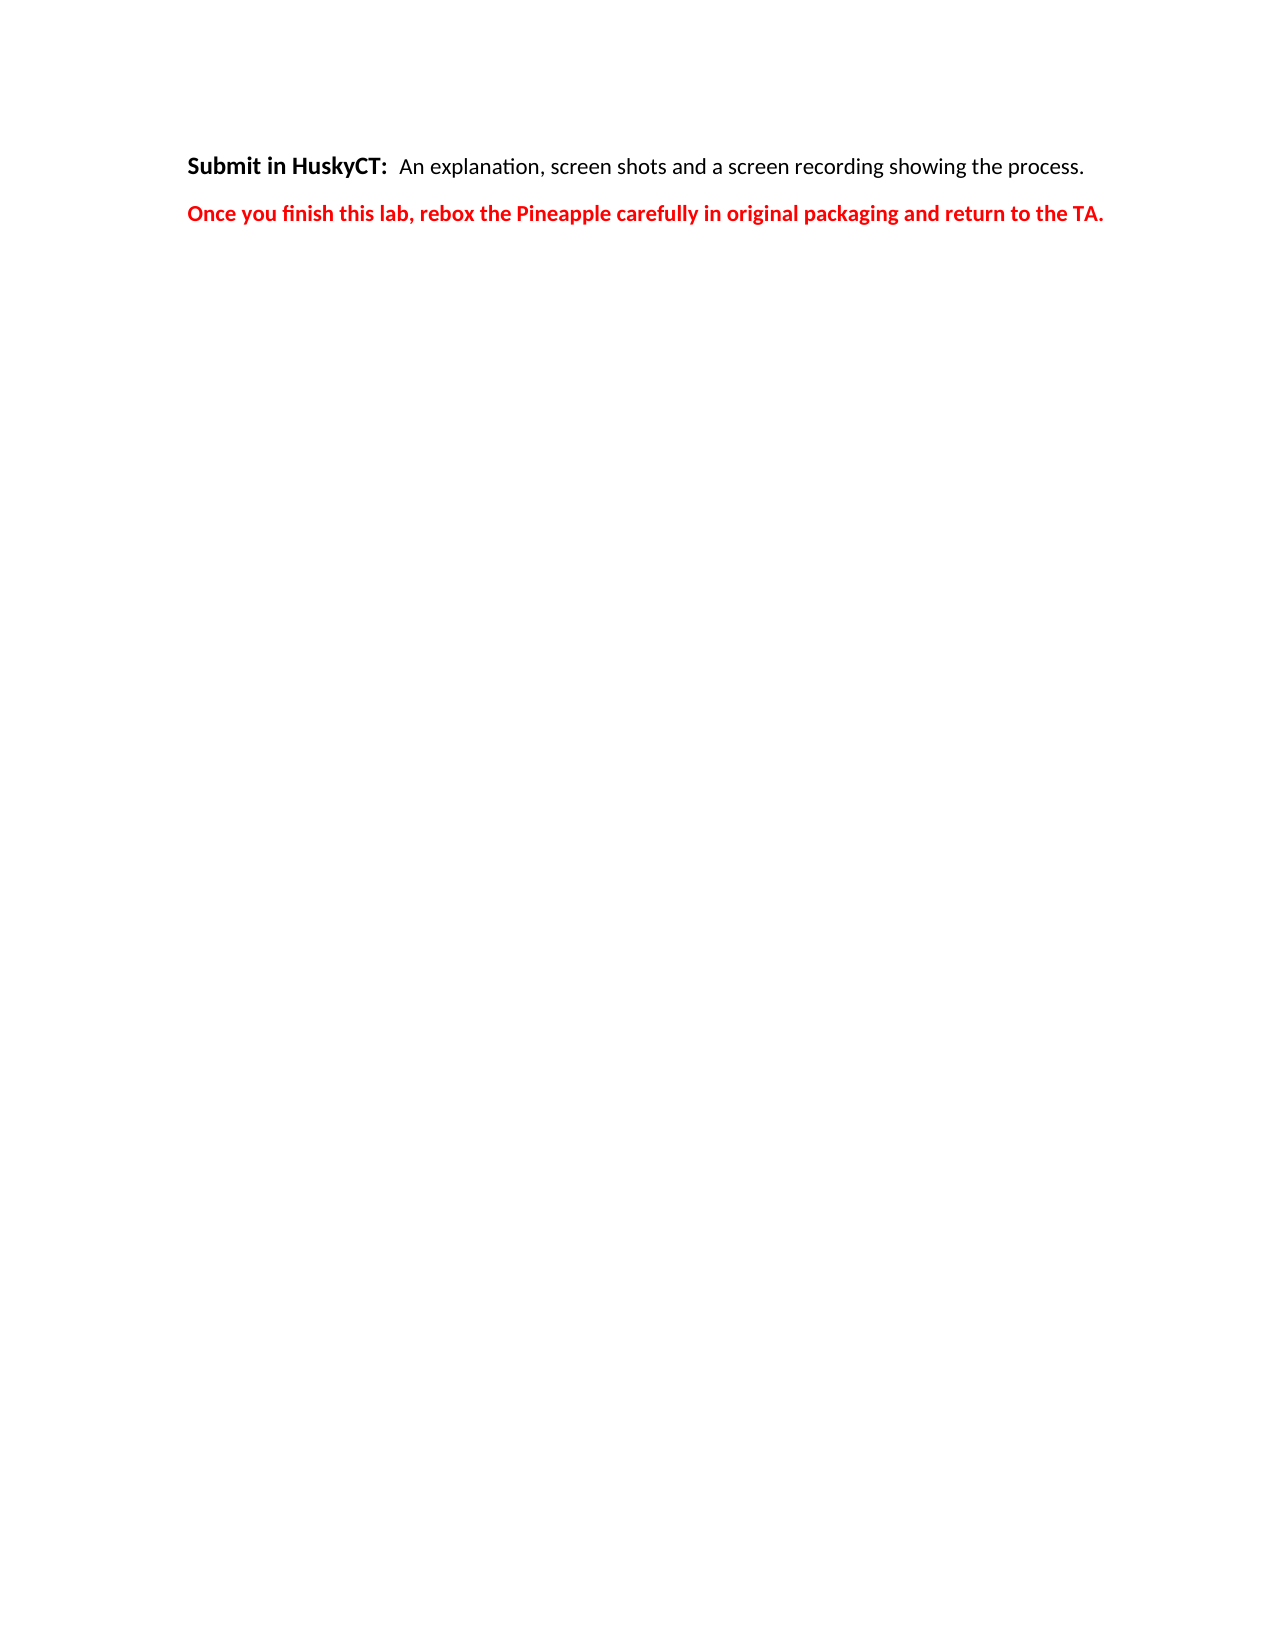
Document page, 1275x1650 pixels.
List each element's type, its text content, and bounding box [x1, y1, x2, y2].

text Once you finish this lab, rebox the Pineapple carefully in original packaging and return to the TA. [187, 199, 1125, 258]
text Submit in HuskyCT: An explanation, screen shots and a screen recording showing the process. [187, 150, 1125, 181]
